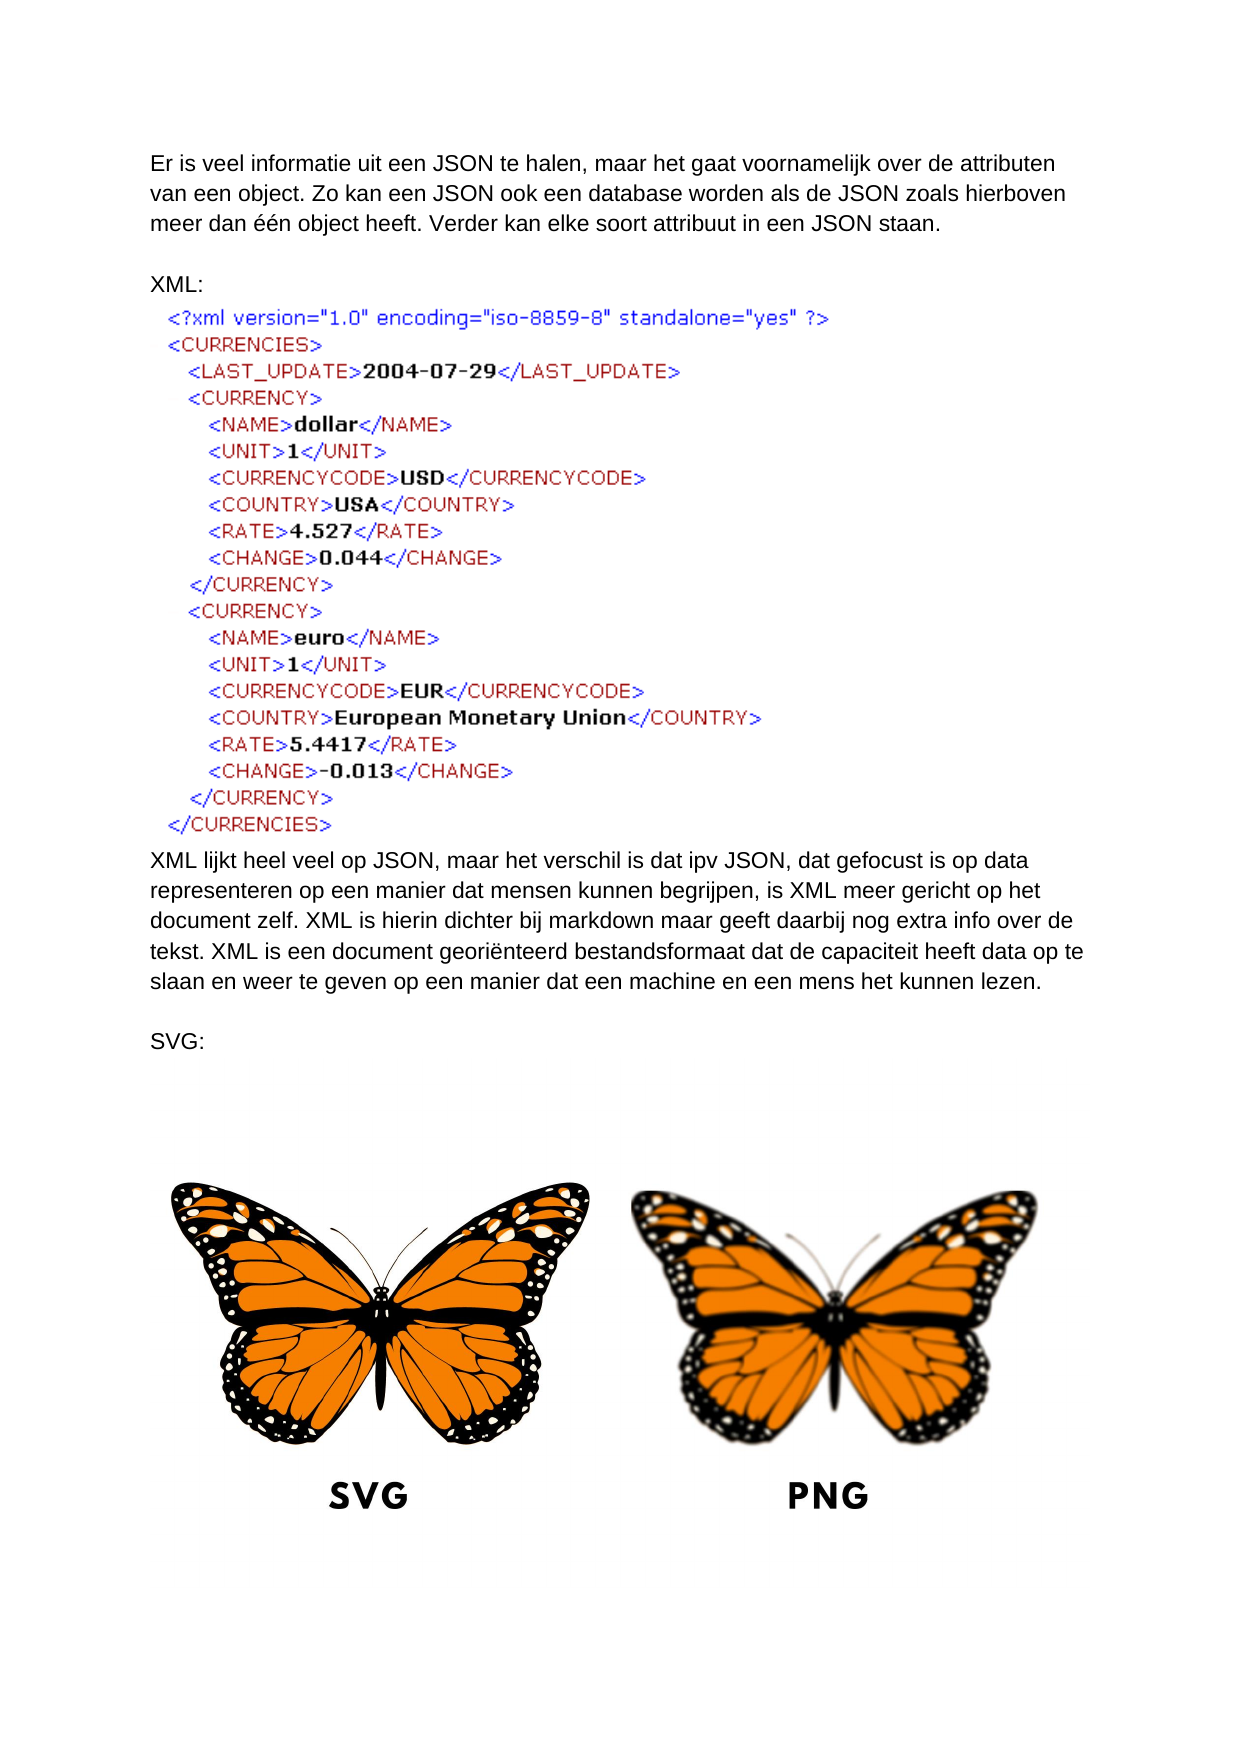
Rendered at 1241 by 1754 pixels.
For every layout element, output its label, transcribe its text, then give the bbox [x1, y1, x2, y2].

picture [150, 301, 841, 844]
text XML lijkt heel veel op JSON, maar het verschil is dat ipv JSON, dat gefocust is op data representeren op een manier dat mensen kunnen begrijpen, is XML meer gericht op het document zelf. XML is hierin dichter bij markdown maar geeft daarbij nog extra info over de tekst. XML is een document georiënteerd bestandsformaat dat de capaciteit heeft data op te slaan en weer te geven op een manier dat een machine en een mens het kunnen lezen. [150, 847, 1090, 994]
picture [150, 1058, 1091, 1588]
text Er is veel informatie uit een JSON te halen, maar het gaat voornamelijk over de attributen van een object. Zo kan een JSON ook een database worden als de JSON zoals hierboven meer dan één object heeft. Verder kan elke soort attribuut in een JSON staan. [150, 150, 1090, 237]
